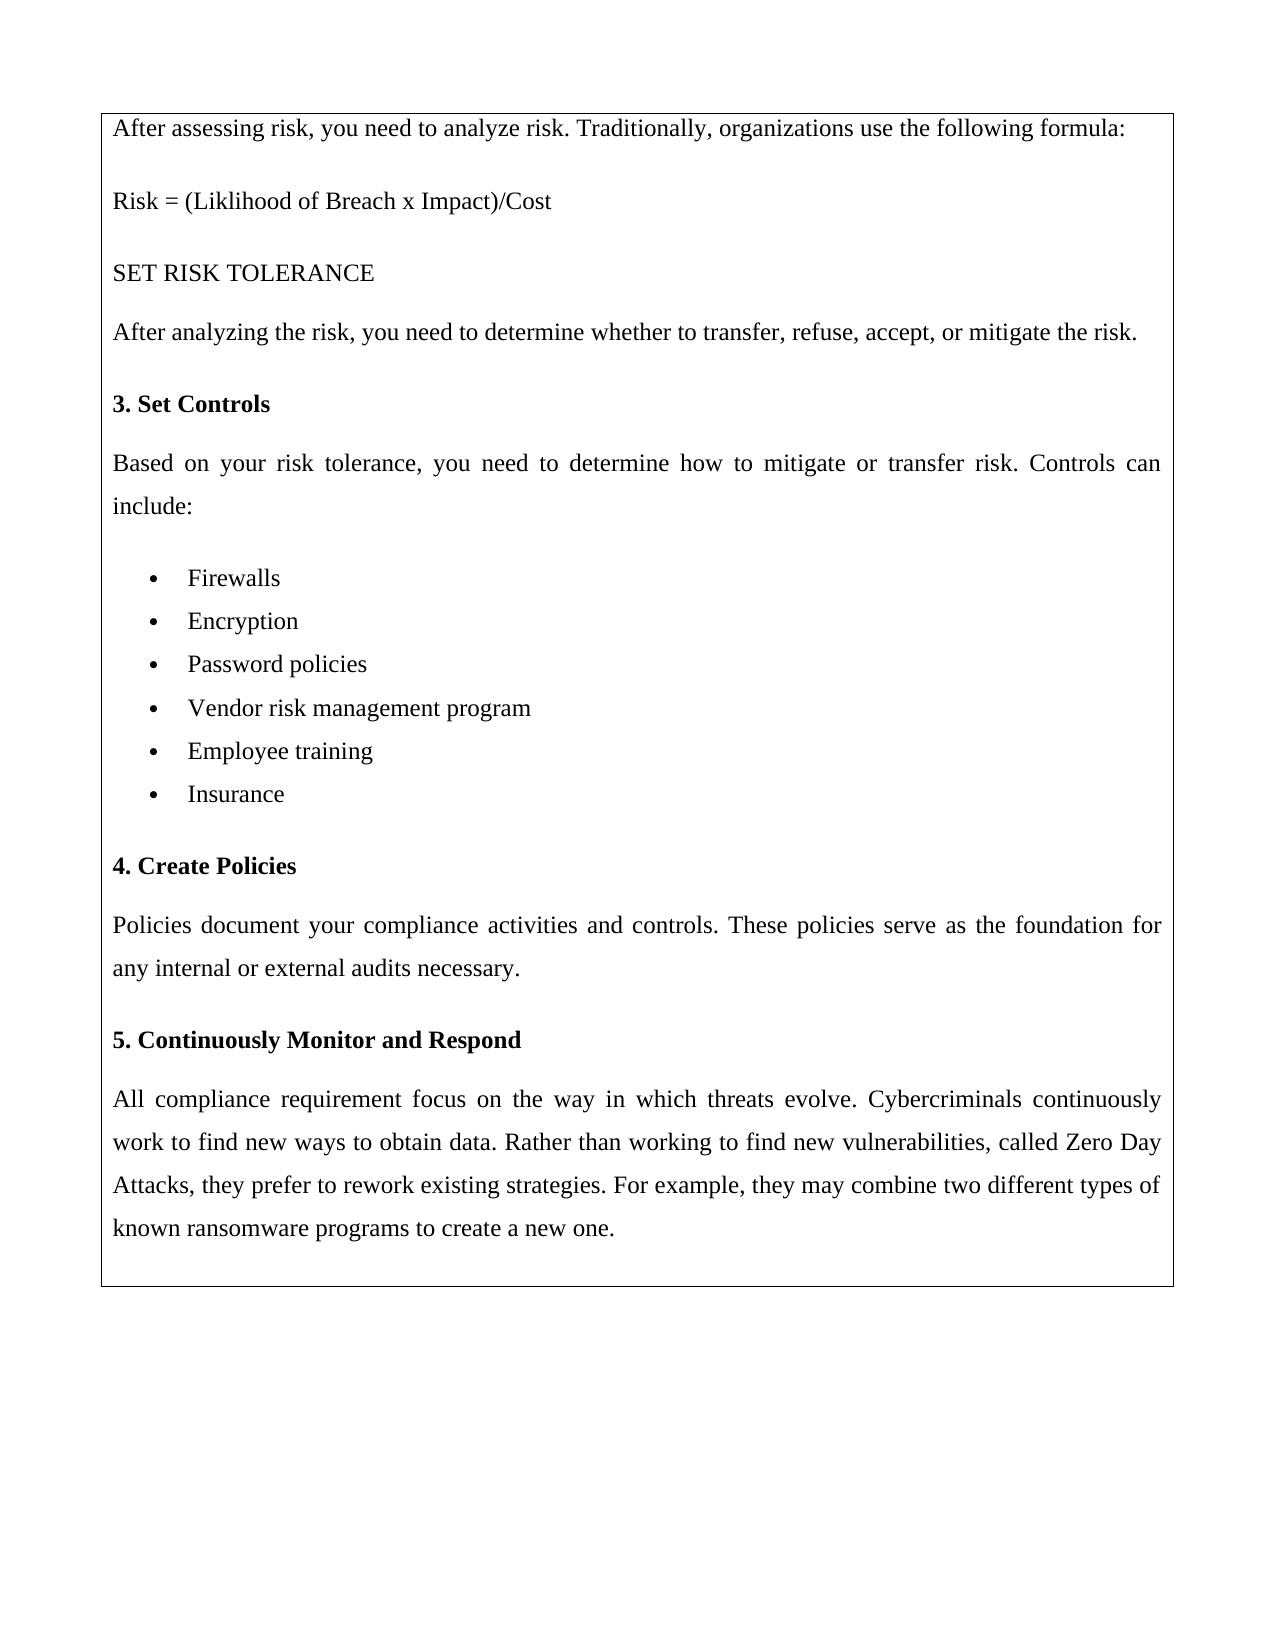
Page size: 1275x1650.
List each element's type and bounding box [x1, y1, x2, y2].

table_cell [102, 114, 1173, 1286]
